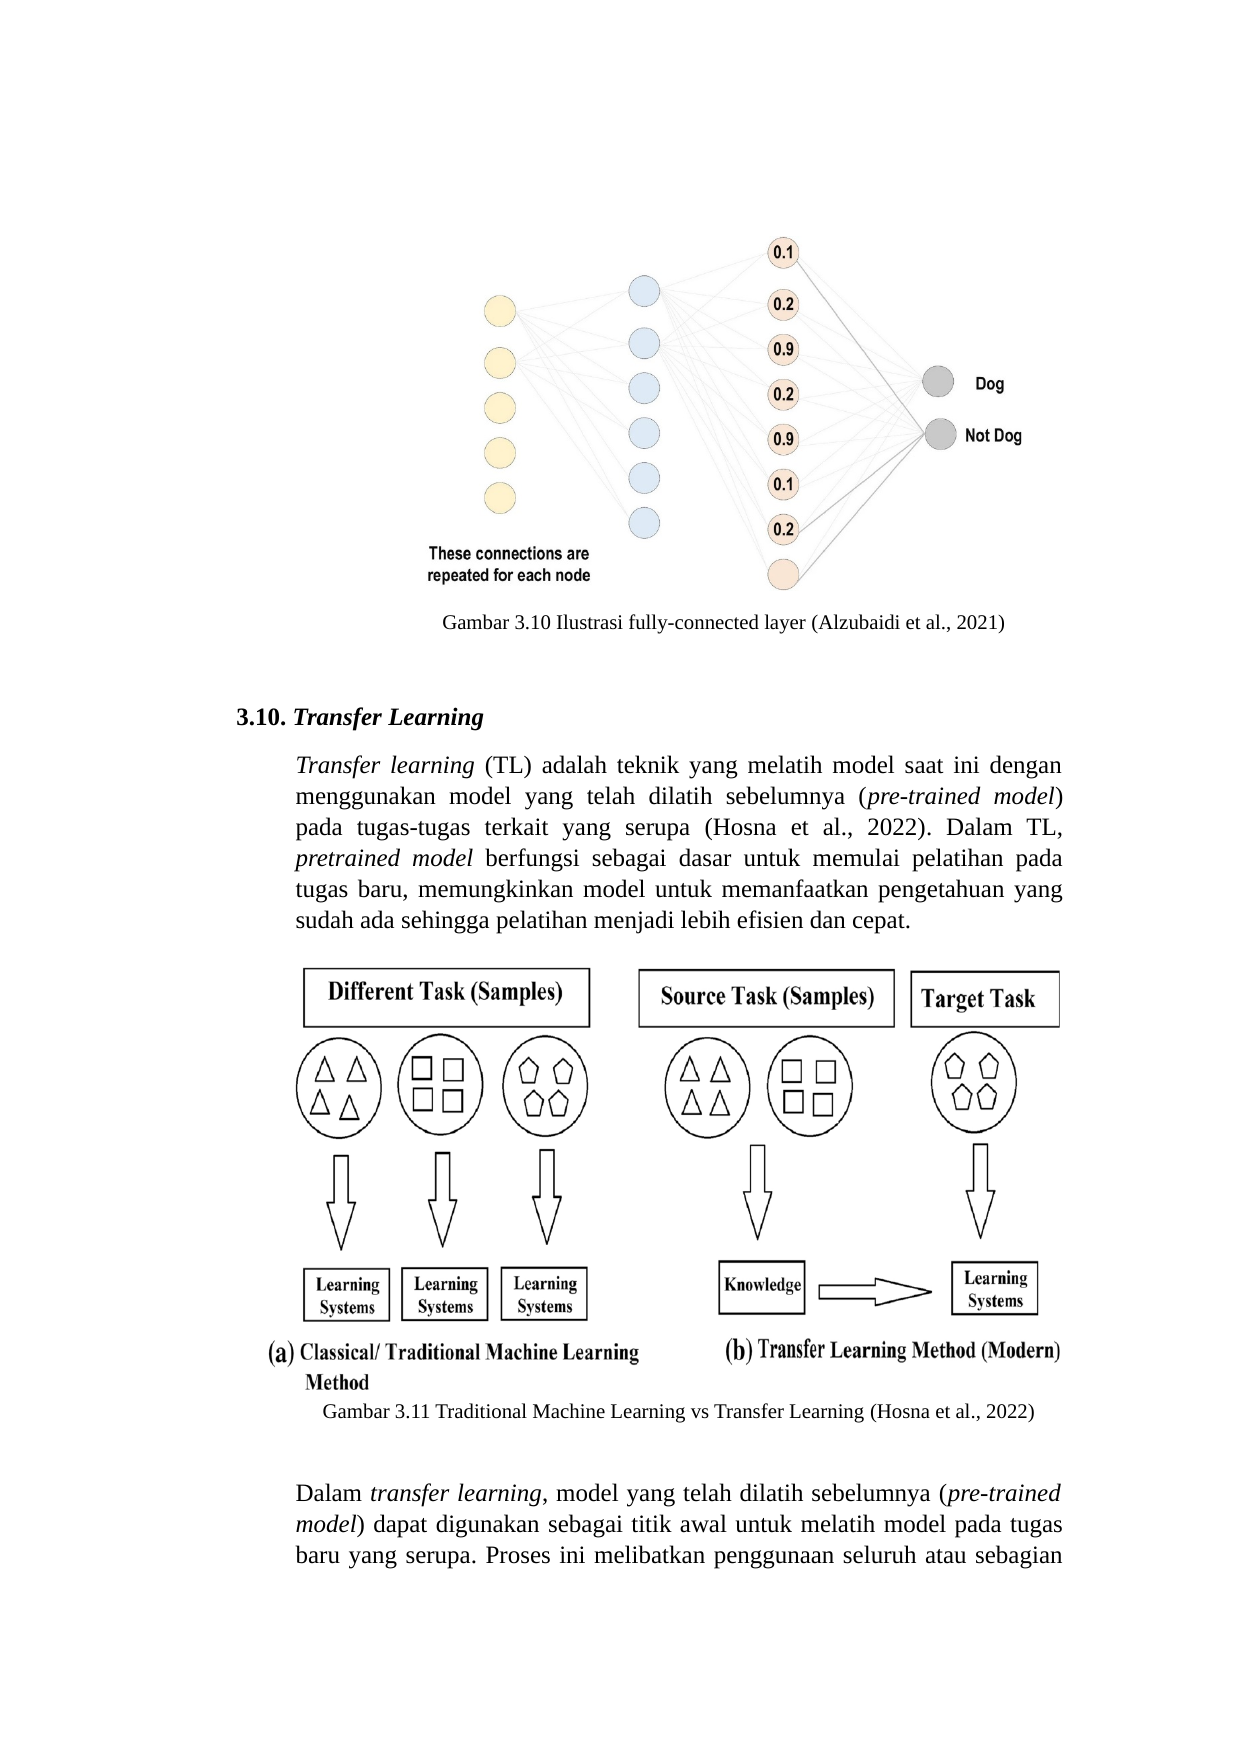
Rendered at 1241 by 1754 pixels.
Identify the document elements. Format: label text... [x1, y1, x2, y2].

picture [425, 236, 1022, 591]
picture [267, 952, 1060, 1390]
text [295, 1478, 1063, 1568]
text Gambar 3.10 Ilustrasi fully-connected layer [384, 609, 1063, 634]
text 3.10. Transfer Learning [236, 702, 1063, 731]
text Transfer learning (TL) adalah teknik yang melatih model saat ini dengan menggunakan model yang telah dilatih sebelumnya (pre-trained model) pada tugas-tugas terkait yang serupa . Dalam TL, pretrained model berfungsi sebagai dasar untuk memulai pelatihan pada tugas baru, memungkinkan model untuk memanfaatkan pengetahuan yang sudah ada sehingga pelatihan menjadi lebih efisien dan cepat. [295, 750, 1063, 934]
